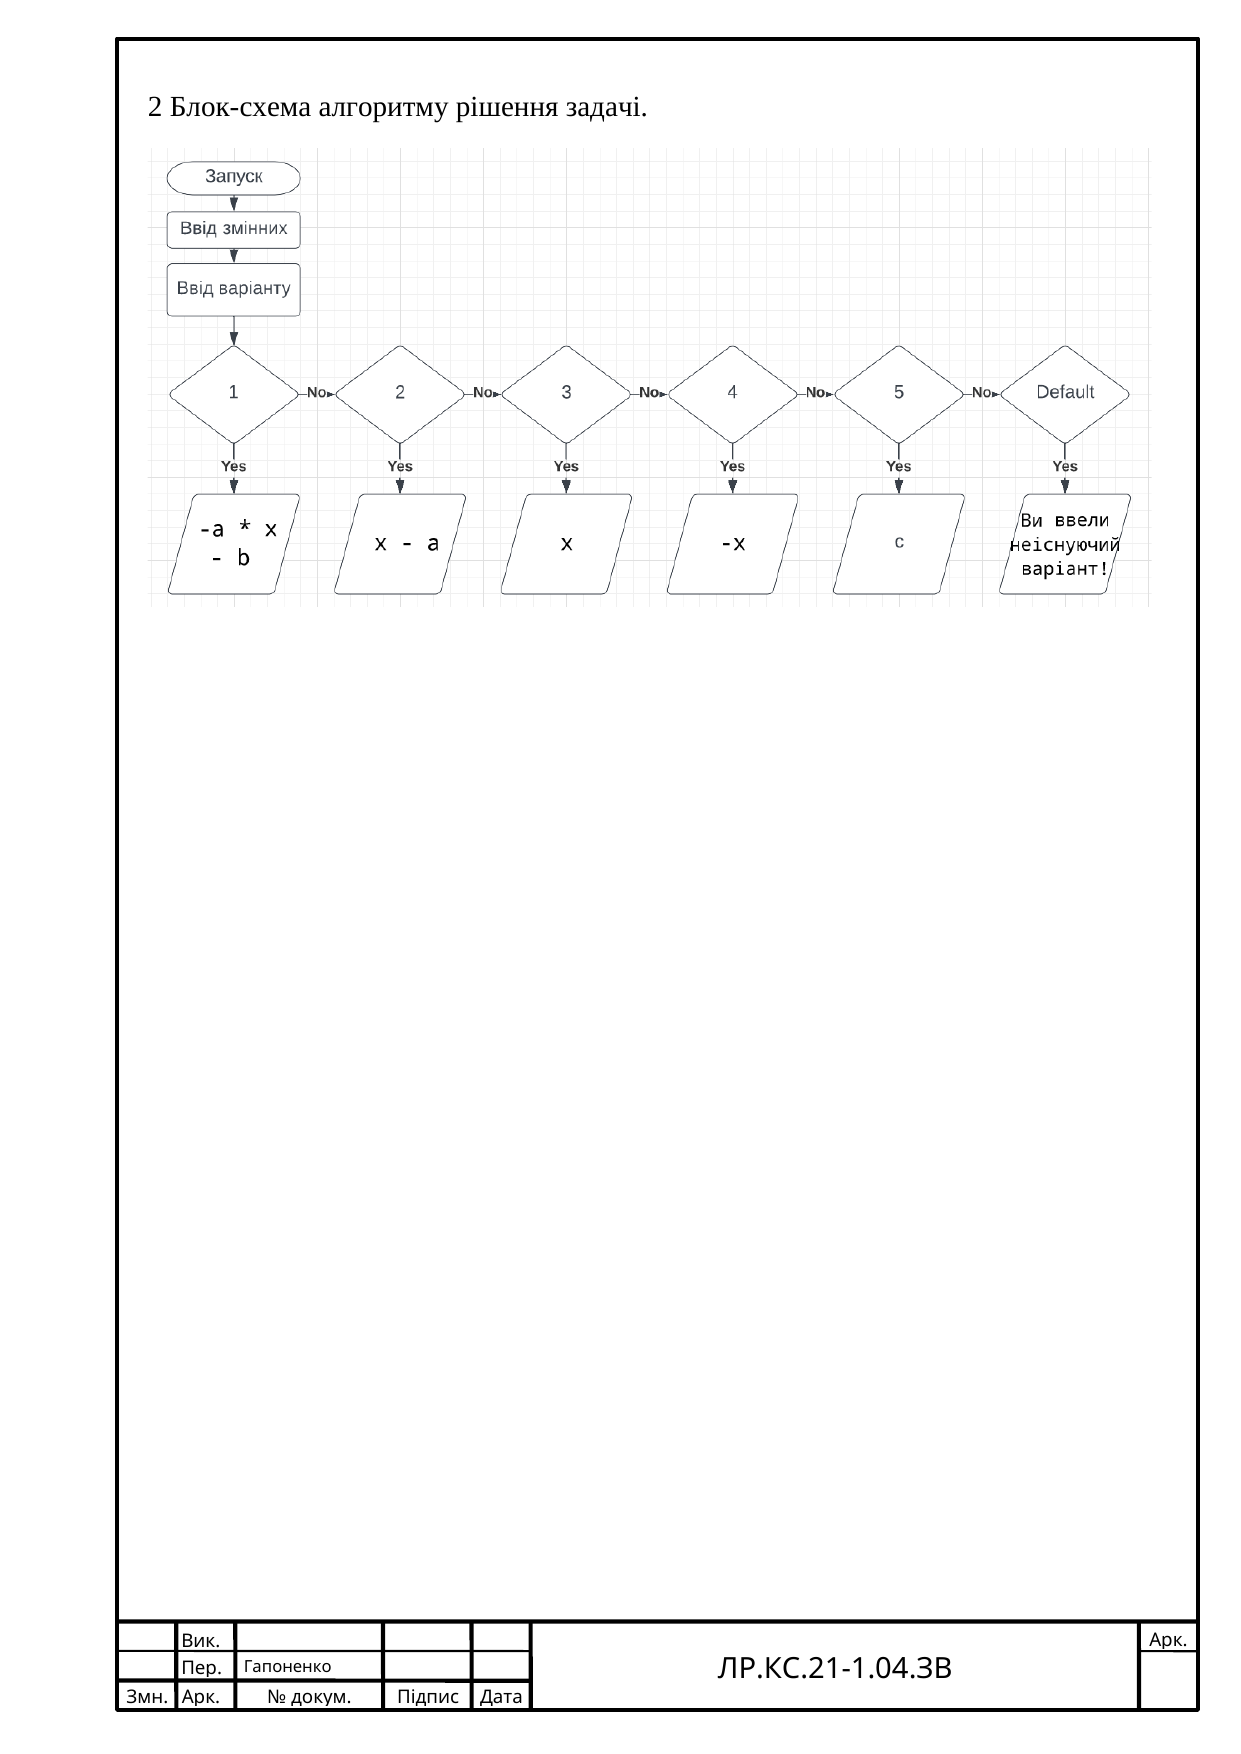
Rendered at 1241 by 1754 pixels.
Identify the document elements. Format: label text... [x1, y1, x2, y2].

text 2 Блок-схема алгоритму рішення задачі. [148, 89, 1152, 122]
picture [147, 148, 1152, 607]
